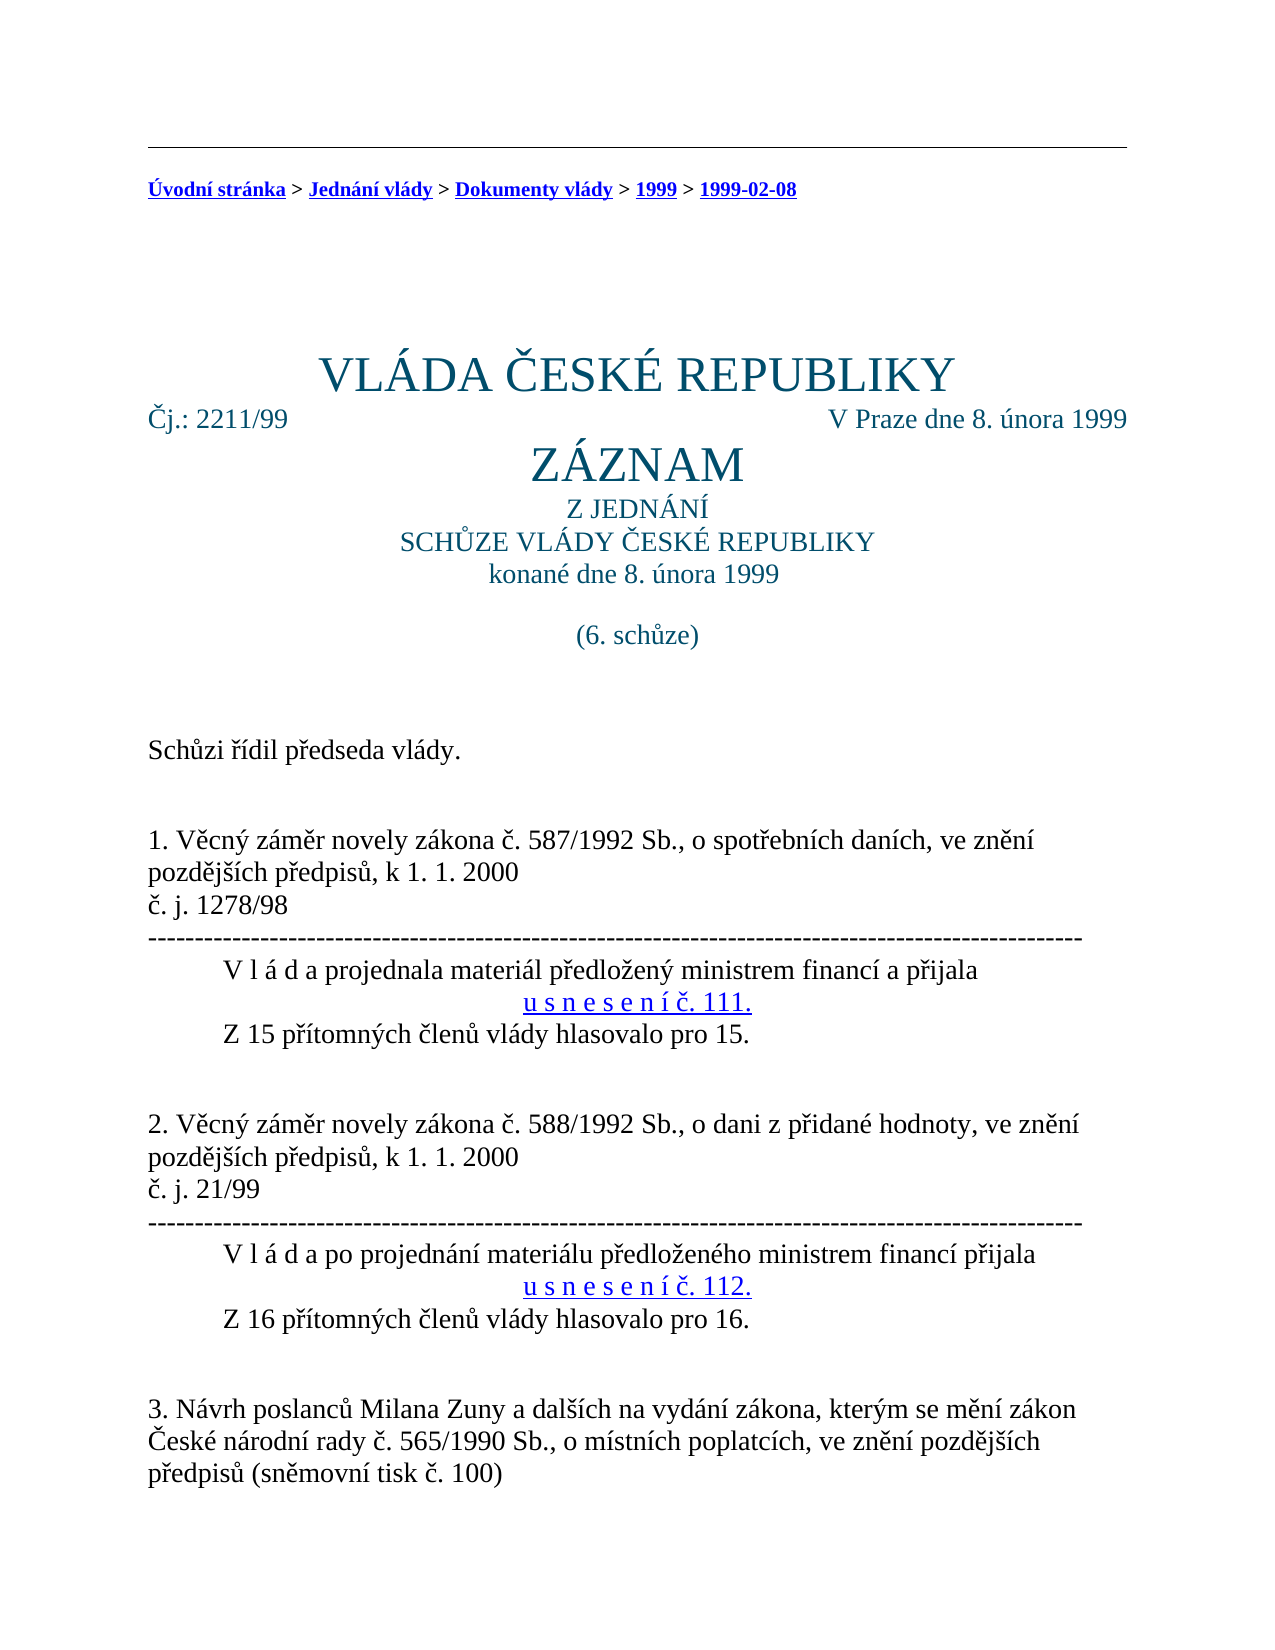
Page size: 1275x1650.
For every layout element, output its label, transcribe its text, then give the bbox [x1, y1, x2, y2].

text u s n e s e n í č. 111. [148, 985, 1127, 1017]
text ZÁZNAM Z JEDNÁNÍ SCHŮZE VLÁDY ČESKÉ REPUBLIKY konané dne 8. února 1999 (6. schůze) [148, 435, 1127, 651]
text V l á d a po projednání materiálu předloženého ministrem financí přijala [223, 1237, 1127, 1269]
text V l á d a projednala materiál předložený ministrem financí a přijala [223, 953, 1127, 985]
text u s n e s e n í č. 112. [148, 1269, 1127, 1302]
subtitle Úvodní stránka > Jednání vlády > Dokumenty vlády > 1999 > 1999-02-08 [148, 177, 1127, 201]
text Schůzi řídil předseda vlády. 1. Věcný záměr novely zákona č. 587/1992 Sb., o spotřebních daních, ve znění pozdějších předpisů, k 1. 1. 2000 č. j. 1278/98 ---------------------------------------------------------------------------------------------------- [148, 676, 1127, 953]
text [148, 1334, 1127, 1489]
table_header Čj.: 2211/99 [148, 403, 637, 435]
text VLÁDA ČESKÉ REPUBLIKY [148, 316, 1127, 402]
text Z 16 přítomných členů vlády hlasovalo pro 16. [223, 1302, 1127, 1334]
text 2. Věcný záměr novely zákona č. 588/1992 Sb., o dani z přidané hodnoty, ve znění pozdějších předpisů, k 1. 1. 2000 č. j. 21/99 ---------------------------------------------------------------------------------------------------- [148, 1050, 1127, 1237]
text Z 15 přítomných členů vlády hlasovalo pro 15. [223, 1017, 1127, 1050]
table_header V Praze dne 8. února 1999 [638, 403, 1127, 435]
